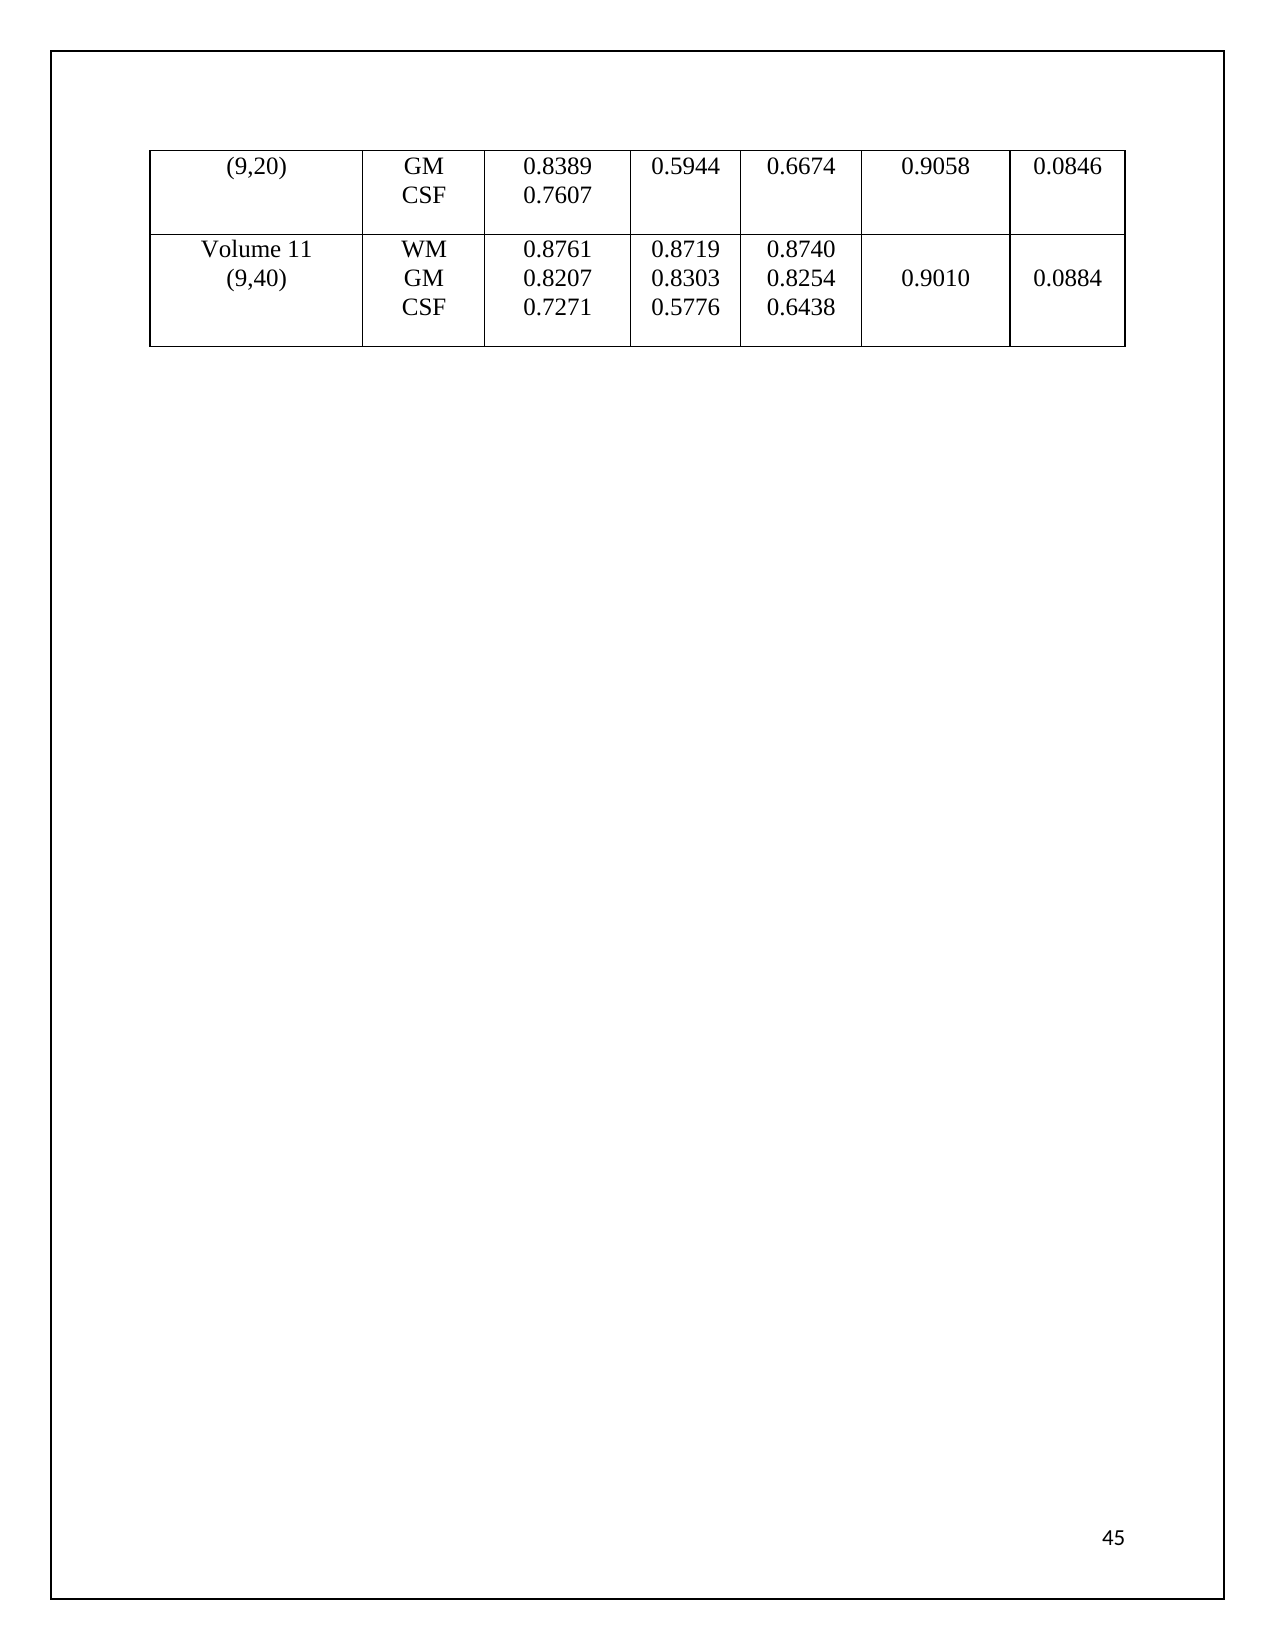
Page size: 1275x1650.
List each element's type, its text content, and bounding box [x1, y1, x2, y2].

table_cell Volume 11 (9,40) [151, 235, 362, 346]
table_cell 0.0884 [1011, 235, 1124, 346]
table_cell WM GM CSF [363, 151, 484, 233]
table_cell 0.9058 [862, 151, 1009, 233]
table_cell 0.9010 [862, 235, 1009, 346]
table_cell WM GM CSF [363, 235, 484, 346]
table_cell Volume 10 (9,20) [151, 151, 362, 233]
table_cell 0.0846 [1011, 151, 1124, 233]
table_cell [485, 151, 630, 233]
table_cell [631, 151, 740, 233]
table_cell 0.8719 0.8303 0.5776 [631, 235, 740, 346]
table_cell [741, 151, 861, 233]
table_cell 0.8740 0.8254 0.6438 [741, 235, 861, 346]
table_cell 0.8761 0.8207 0.7271 [485, 235, 630, 346]
